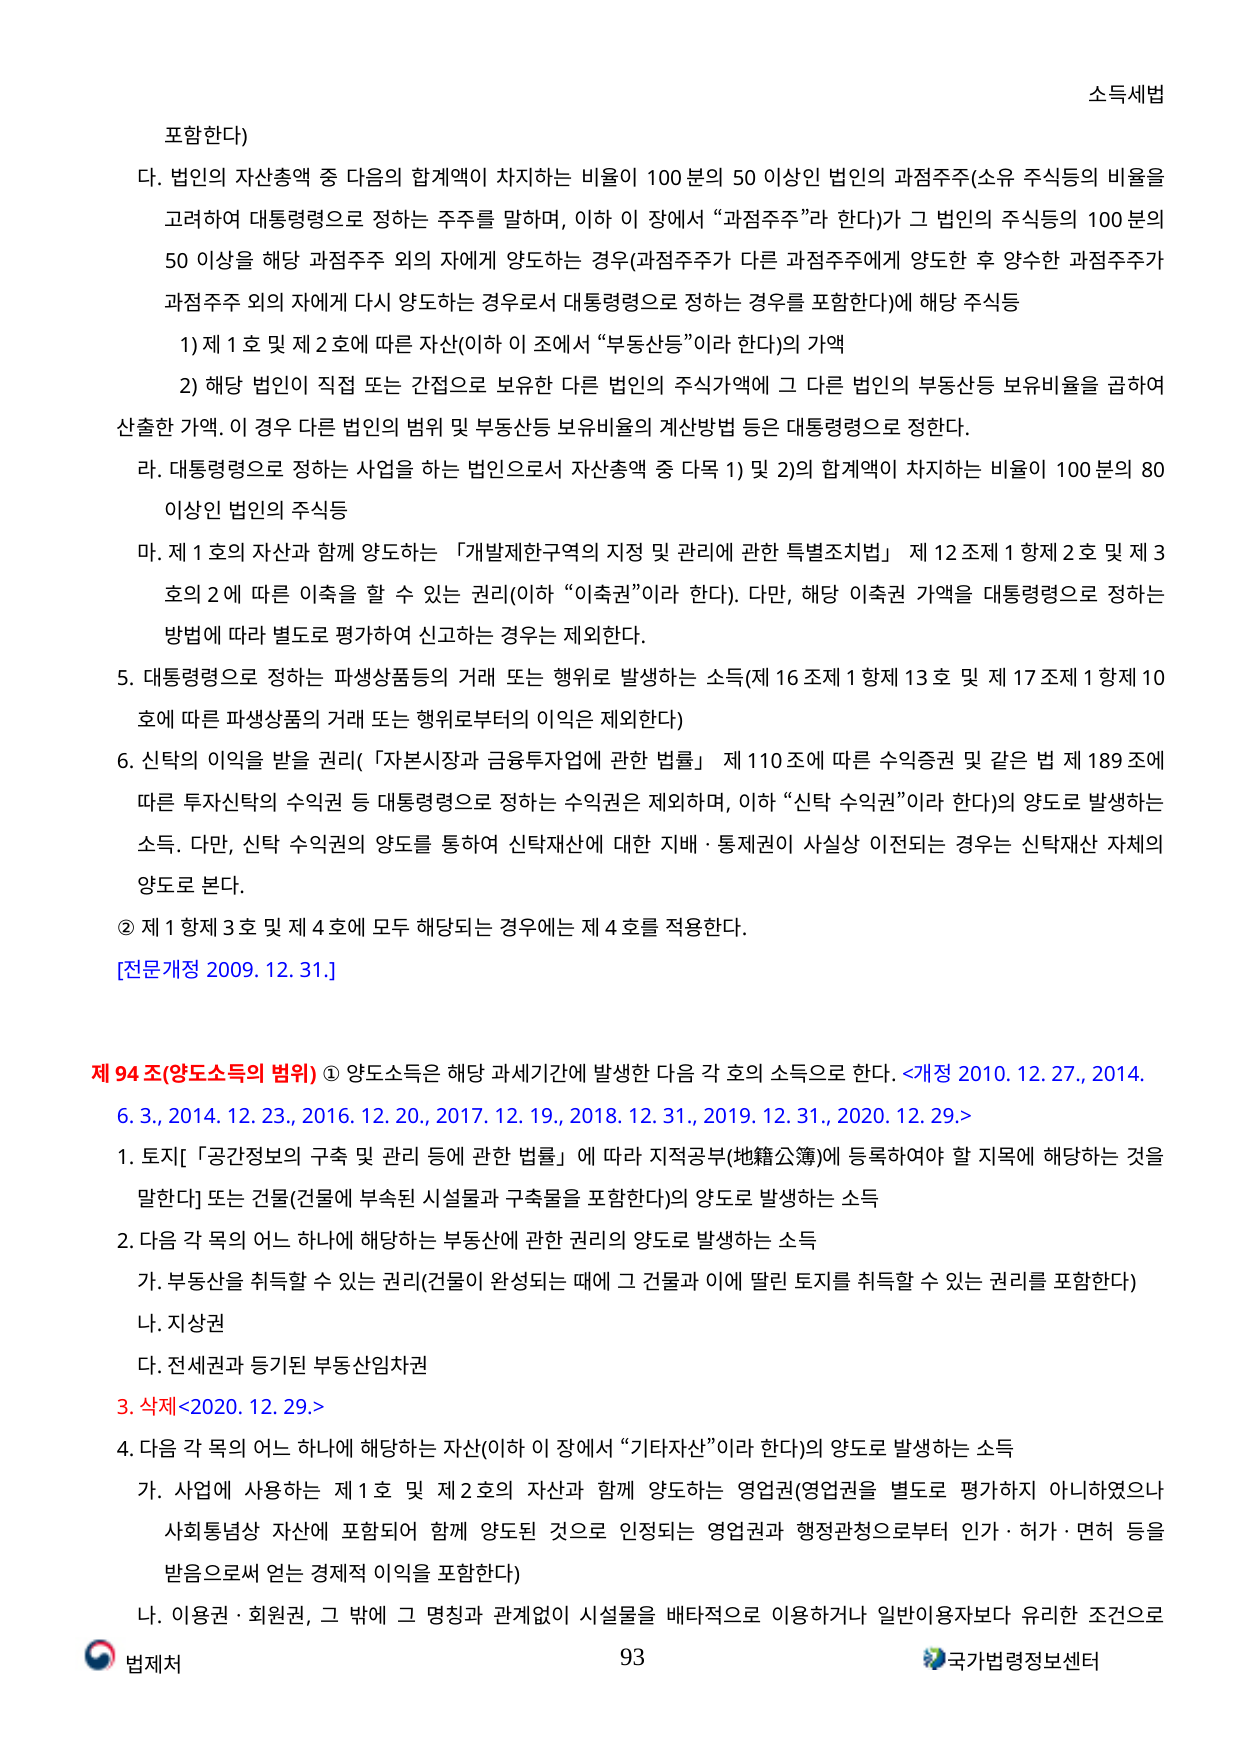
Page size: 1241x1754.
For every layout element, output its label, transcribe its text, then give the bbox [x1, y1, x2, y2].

text 가. 사업에 사용하는 제1호 및 제2호의 자산과 함께 양도하는 영업권(영업권을 별도로 평가하지 아니하였으나 사회통념상 자산에 포함되어 함께 양도된 것으로 인정되는 영업권과 행정관청으로부터 인가ㆍ허가ㆍ면허 등을 받음으로써 얻는 경제적 이익을 포함한다) [137, 1462, 1165, 1587]
text 다. 전세권과 등기된 부동산임차권 [137, 1337, 1165, 1379]
text 가. 부동산을 취득할 수 있는 권리(건물이 완성되는 때에 그 건물과 이에 딸린 토지를 취득할 수 있는 권리를 포함한다) [137, 1254, 1165, 1296]
text 1) 제1호 및 제2호에 따른 자산(이하 이 조에서 “부동산등”이라 한다)의 가액 [117, 317, 1165, 358]
text 4. 다음 각 목의 어느 하나에 해당하는 자산(이하 이 장에서 “기타자산”이라 한다)의 양도로 발생하는 소득 [117, 1421, 1165, 1462]
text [137, 108, 1165, 150]
text ② 제1항제3호 및 제4호에 모두 해당되는 경우에는 제4호를 적용한다. [117, 900, 1165, 942]
text 5. 대통령령으로 정하는 파생상품등의 거래 또는 행위로 발생하는 소득(제16조제1항제13호 및 제17조제1항제10호에 따른 파생상품의 거래 또는 행위로부터의 이익은 제외한다) [117, 650, 1165, 733]
text 3. 삭제<2020. 12. 29.> [117, 1379, 1165, 1421]
text 마. 제1호의 자산과 함께 양도하는 「개발제한구역의 지정 및 관리에 관한 특별조치법」 제12조제1항제2호 및 제3호의2에 따른 이축을 할 수 있는 권리(이하 “이축권”이라 한다). 다만, 해당 이축권 가액을 대통령령으로 정하는 방법에 따라 별도로 평가하여 신고하는 경우는 제외한다. [137, 525, 1165, 650]
text 2) 해당 법인이 직접 또는 간접으로 보유한 다른 법인의 주식가액에 그 다른 법인의 부동산등 보유비율을 곱하여 산출한 가액. 이 경우 다른 법인의 범위 및 부동산등 보유비율의 계산방법 등은 대통령령으로 정한다. [117, 358, 1165, 442]
picture [892, 1637, 948, 1670]
text 6. 신탁의 이익을 받을 권리(「자본시장과 금융투자업에 관한 법률」 제110조에 따른 수익증권 및 같은 법 제189조에 따른 투자신탁의 수익권 등 대통령령으로 정하는 수익권은 제외하며, 이하 “신탁 수익권”이라 한다)의 양도로 발생하는 소득. 다만, 신탁 수익권의 양도를 통하여 신탁재산에 대한 지배ㆍ통제권이 사실상 이전되는 경우는 신탁재산 자체의 양도로 본다. [117, 733, 1165, 900]
text 나. 지상권 [137, 1296, 1165, 1337]
text 다. 법인의 자산총액 중 다음의 합계액이 차지하는 비율이 100분의 50 이상인 법인의 과점주주(소유 주식등의 비율을 고려하여 대통령령으로 정하는 주주를 말하며, 이하 이 장에서 “과점주주”라 한다)가 그 법인의 주식등의 100분의 50 이상을 해당 과점주주 외의 자에게 양도하는 경우(과점주주가 다른 과점주주에게 양도한 후 양수한 과점주주가 과점주주 외의 자에게 다시 양도하는 경우로서 대통령령으로 정하는 경우를 포함한다)에 해당 주식등 [137, 150, 1165, 317]
text [전문개정 2009. 12. 31.] [117, 942, 1165, 983]
text 1. 토지[「공간정보의 구축 및 관리 등에 관한 법률」에 따라 지적공부(地籍公簿)에 등록하여야 할 지목에 해당하는 것을 말한다] 또는 건물(건물에 부속된 시설물과 구축물을 포함한다)의 양도로 발생하는 소득 [117, 1129, 1165, 1212]
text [137, 1587, 1165, 1629]
text 2. 다음 각 목의 어느 하나에 해당하는 부동산에 관한 권리의 양도로 발생하는 소득 [117, 1212, 1165, 1254]
text 라. 대통령령으로 정하는 사업을 하는 법인으로서 자산총액 중 다목1) 및 2)의 합계액이 차지하는 비율이 100분의 80 이상인 법인의 주식등 [137, 442, 1165, 525]
text 제94조(양도소득의 범위) ① 양도소득은 해당 과세기간에 발생한 다음 각 호의 소득으로 한다. <개정 2010. 12. 27., 2014. 6. 3., 2014. 12. 23., 2016. 12. 20., 2017. 12. 19., 2018. 12. 31., 2019. 12. 31., 2020. 12. 29.> [92, 1046, 1165, 1129]
picture [75, 1637, 126, 1673]
